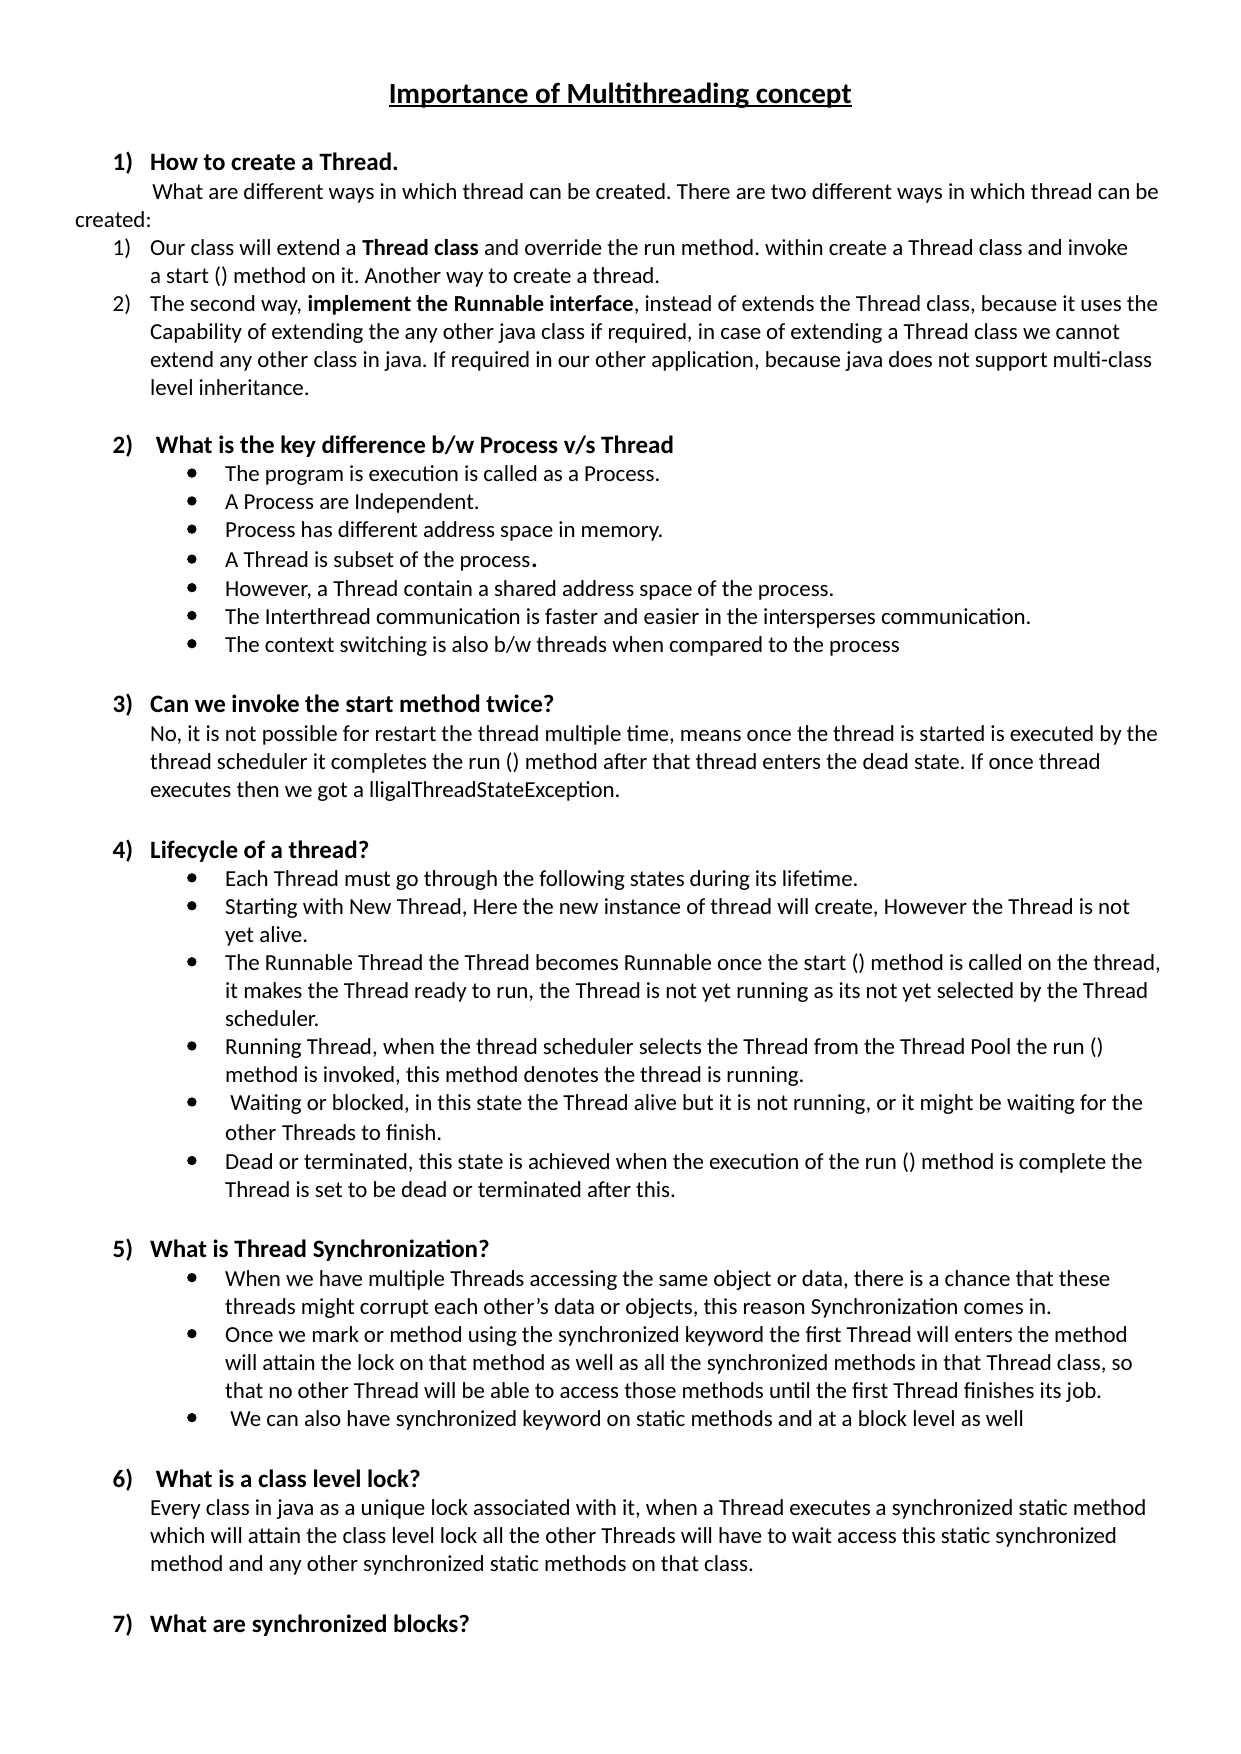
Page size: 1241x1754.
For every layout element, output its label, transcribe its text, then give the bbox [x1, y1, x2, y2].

list Our class will extend a Thread class and override the run method. within create a Thread class and invoke [112, 233, 1165, 261]
list When we have multiple Threads accessing the same object or data, there is a chance that these threads might corrupt each other’s data or objects, this reason Synchronization comes in. [187, 1264, 1165, 1320]
text Importance of Multithreading concept [75, 75, 1165, 111]
list The second way, implement the Runnable interface, instead of extends the Thread class, because it uses the Capability of extending the any other java class if required, in case of extending a Thread class we cannot extend any other class in java. If required in our other application, because java does not support multi-class level inheritance. [112, 289, 1165, 401]
list Dead or terminated, this state is achieved when the execution of the run () method is complete the Thread is set to be dead or terminated after this. [187, 1147, 1165, 1203]
text What are different ways in which thread can be created. There are two different ways in which thread can be created: [75, 177, 1165, 233]
list Each Thread must go through the following states during its lifetime. [187, 864, 1165, 892]
list What is the key difference b/w Process v/s Thread [112, 429, 1165, 459]
list Process has different address space in memory. [187, 516, 1165, 543]
list A Thread is subset of the process. [187, 543, 1165, 574]
list What is Thread Synchronization? [112, 1233, 1165, 1264]
list The Interthread communication is faster and easier in the intersperses communication. [187, 602, 1165, 630]
list The context switching is also b/w threads when compared to the process [187, 630, 1165, 658]
list How to create a Thread. [112, 146, 1165, 177]
list The Runnable Thread the Thread becomes Runnable once the start () method is called on the thread, it makes the Thread ready to run, the Thread is not yet running as its not yet selected by the Thread scheduler. [187, 948, 1165, 1032]
text a start () method on it. Another way to create a thread. [75, 261, 1165, 289]
list A Process are Independent. [187, 487, 1165, 516]
list Running Thread, when the thread scheduler selects the Thread from the Thread Pool the run () method is invoked, this method denotes the thread is running. [187, 1032, 1165, 1088]
text Every class in java as a unique lock associated with it, when a Thread executes a synchronized static method which will attain the class level lock all the other Threads will have to wait access this static synchronized method and any other synchronized static methods on that class. [150, 1493, 1165, 1577]
list Once we mark or method using the synchronized keyword the first Thread will enters the method will attain the lock on that method as well as all the synchronized methods in that Thread class, so that no other Thread will be able to access those methods until the first Thread finishes its job. [187, 1320, 1165, 1404]
list Starting with New Thread, Here the new instance of thread will create, However the Thread is not yet alive. [187, 892, 1165, 948]
list The program is execution is called as a Process. [187, 459, 1165, 487]
list What is a class level lock? [112, 1463, 1165, 1493]
text No, it is not possible for restart the thread multiple time, means once the thread is started is executed by the thread scheduler it completes the run () method after that thread enters the dead state. If once thread executes then we got a lligalThreadStateException. [150, 719, 1165, 803]
list Lifecycle of a thread? [112, 834, 1165, 864]
list What are synchronized blocks? [112, 1608, 1165, 1638]
list However, a Thread contain a shared address space of the process. [187, 574, 1165, 602]
list We can also have synchronized keyword on static methods and at a block level as well [187, 1404, 1165, 1432]
list Waiting or blocked, in this state the Thread alive but it is not running, or it might be waiting for the other Threads to finish. [187, 1088, 1165, 1147]
list Can we invoke the start method twice? [112, 689, 1165, 719]
